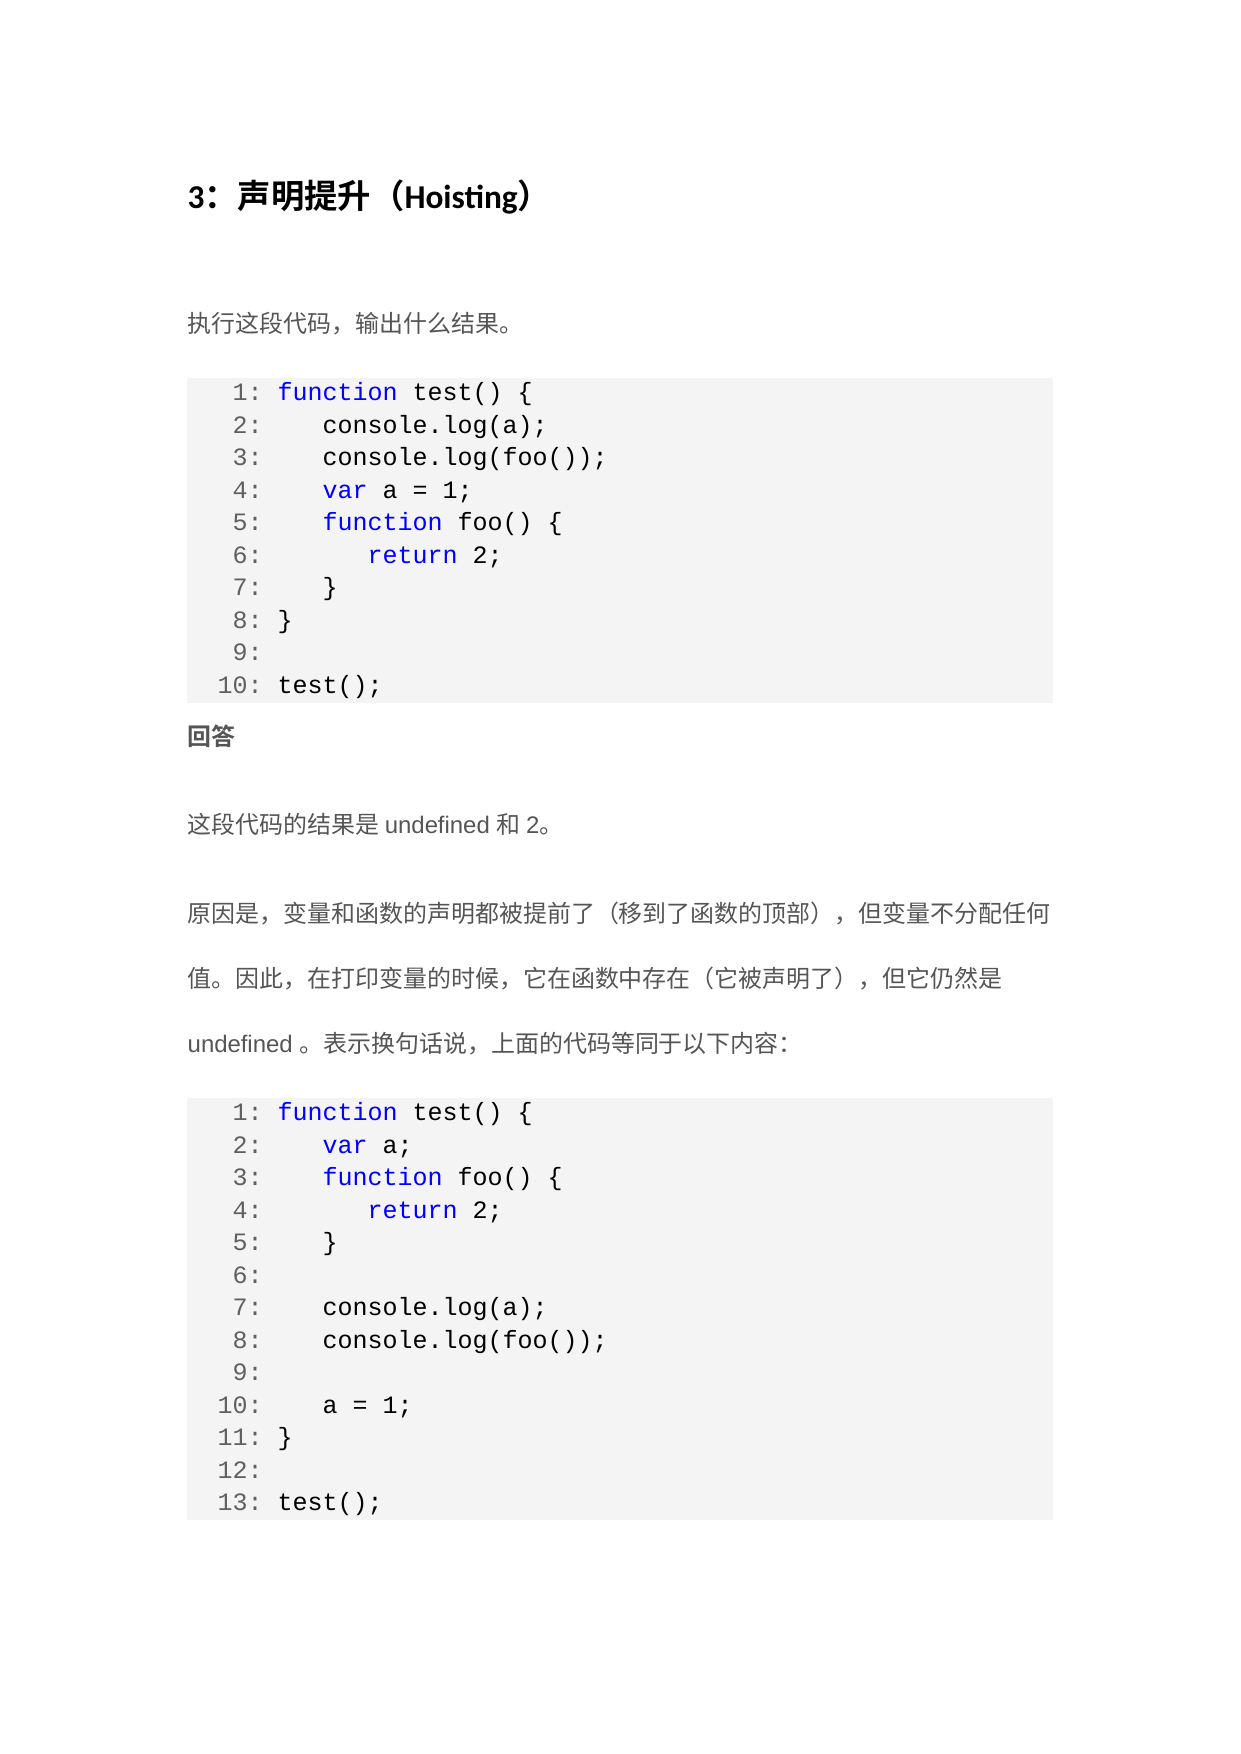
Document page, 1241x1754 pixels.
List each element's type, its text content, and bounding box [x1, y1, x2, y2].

text 3: function foo() { [187, 1163, 1053, 1195]
text 7: console.log(a); [187, 1293, 1053, 1325]
text 10: a = 1; [187, 1390, 1053, 1423]
text 7: } [187, 573, 1053, 605]
text 12: [187, 1455, 1053, 1488]
text 2: console.log(a); [187, 410, 1053, 443]
text 5: } [187, 1228, 1053, 1260]
text 4: return 2; [187, 1195, 1053, 1228]
text 11: } [187, 1423, 1053, 1455]
text 这段代码的结果是 undefined 和 2。 [187, 791, 1053, 856]
text 9: [187, 638, 1053, 670]
text 4: var a = 1; [187, 475, 1053, 508]
text 1: function test() { [187, 378, 1053, 410]
text 执行这段代码，输出什么结果。 [187, 289, 1053, 354]
text 回答 [187, 703, 1053, 768]
text 8: console.log(foo()); [187, 1325, 1053, 1358]
text 6: return 2; [187, 540, 1053, 573]
subtitle 3：声明提升（Hoisting） [187, 162, 1053, 227]
text 原因是，变量和函数的声明都被提前了（移到了函数的顶部），但变量不分配任何值。因此，在打印变量的时候，它在函数中存在（它被声明了），但它仍然是undefined 。表示换句话说，上面的代码等同于以下内容： [187, 879, 1053, 1074]
text 1: function test() { [187, 1098, 1053, 1130]
text 2: var a; [187, 1130, 1053, 1163]
text 10: test(); [187, 670, 1053, 703]
text 9: [187, 1358, 1053, 1390]
text 13: test(); [187, 1488, 1053, 1520]
text 8: } [187, 605, 1053, 638]
text 3: console.log(foo()); [187, 443, 1053, 475]
text 6: [187, 1260, 1053, 1293]
text 5: function foo() { [187, 508, 1053, 540]
